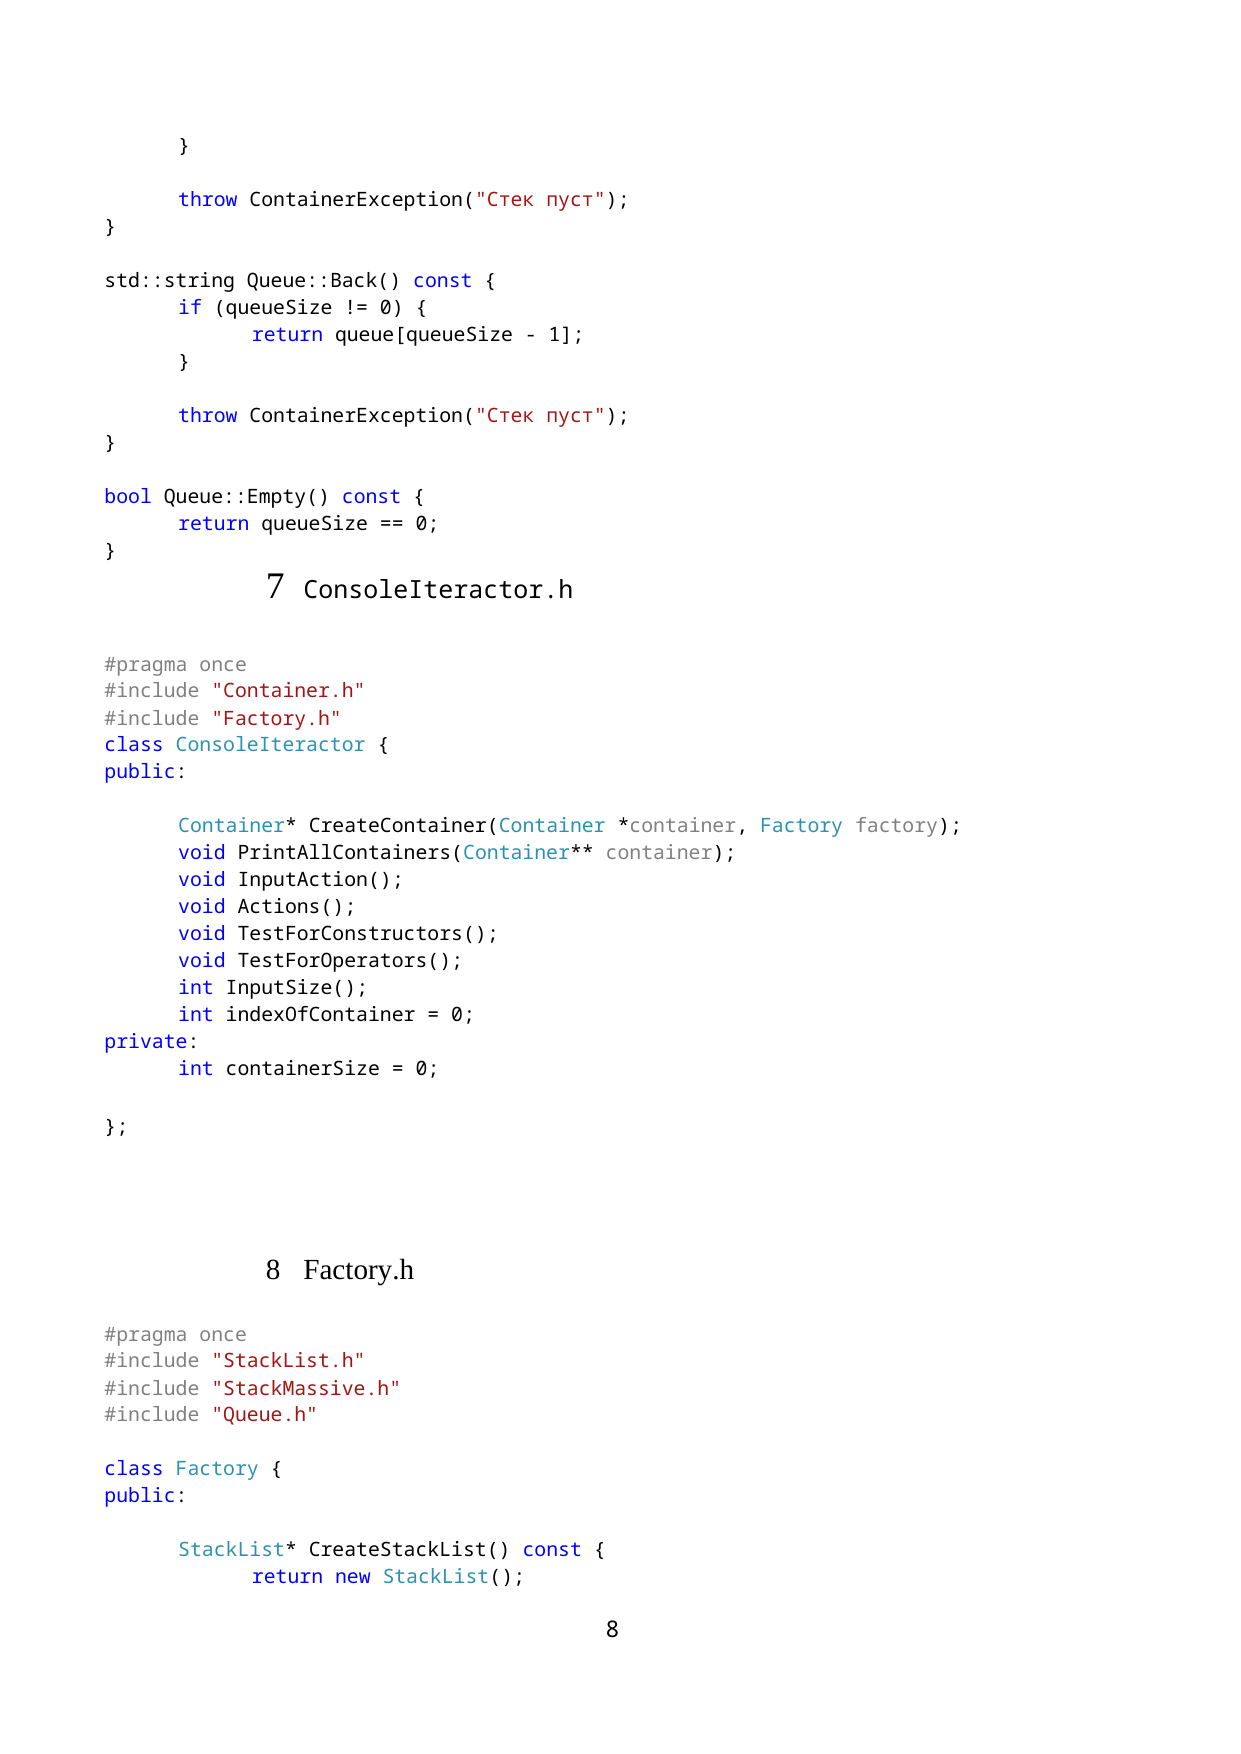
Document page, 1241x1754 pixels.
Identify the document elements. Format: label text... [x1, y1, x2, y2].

text StackList* CreateStackList() const { [104, 1536, 1169, 1563]
text private: [104, 1027, 1169, 1054]
text } [104, 212, 1169, 239]
text }; [104, 1113, 1169, 1140]
text class Factory { [104, 1455, 1169, 1482]
text void PrintAllContainers(Container** container); [104, 839, 1169, 866]
text if (queueSize != 0) { [104, 293, 1169, 320]
text bool Queue::Empty() const { [104, 482, 1169, 509]
text throw ContainerException("Стек пуст"); [104, 401, 1169, 428]
text #pragma once [104, 650, 1169, 677]
text void InputAction(); [104, 866, 1169, 893]
text return queueSize == 0; [104, 509, 1169, 536]
text void TestForOperators(); [104, 947, 1169, 973]
text public: [104, 1482, 1169, 1509]
text #include "Container.h" [104, 677, 1169, 704]
text class ConsoleIteractor { [104, 731, 1169, 758]
text throw ContainerException("Стек пуст"); [104, 185, 1169, 212]
text int indexOfContainer = 0; [104, 1001, 1169, 1027]
text return queue[queueSize - 1]; [104, 320, 1169, 347]
text #include "StackMassive.h" [104, 1374, 1169, 1401]
text } [104, 347, 1169, 374]
text } [104, 536, 1169, 563]
text public: [104, 758, 1169, 785]
text int containerSize = 0; [104, 1054, 1169, 1081]
list ConsoleIteractor.h [266, 563, 1169, 606]
text #include "Queue.h" [104, 1401, 1169, 1428]
text return new StackList(); [104, 1563, 1169, 1589]
text } [104, 428, 1169, 455]
list Factory.h [266, 1252, 1169, 1286]
text } [104, 131, 1169, 158]
text #pragma once [104, 1320, 1169, 1347]
text std::string Queue::Back() const { [104, 266, 1169, 293]
text #include "StackList.h" [104, 1347, 1169, 1374]
text void Actions(); [104, 893, 1169, 919]
text void TestForConstructors(); [104, 919, 1169, 947]
text #include "Factory.h" [104, 704, 1169, 731]
text int InputSize(); [104, 973, 1169, 1001]
text Container* CreateContainer(Container *container, Factory factory); [104, 812, 1169, 839]
